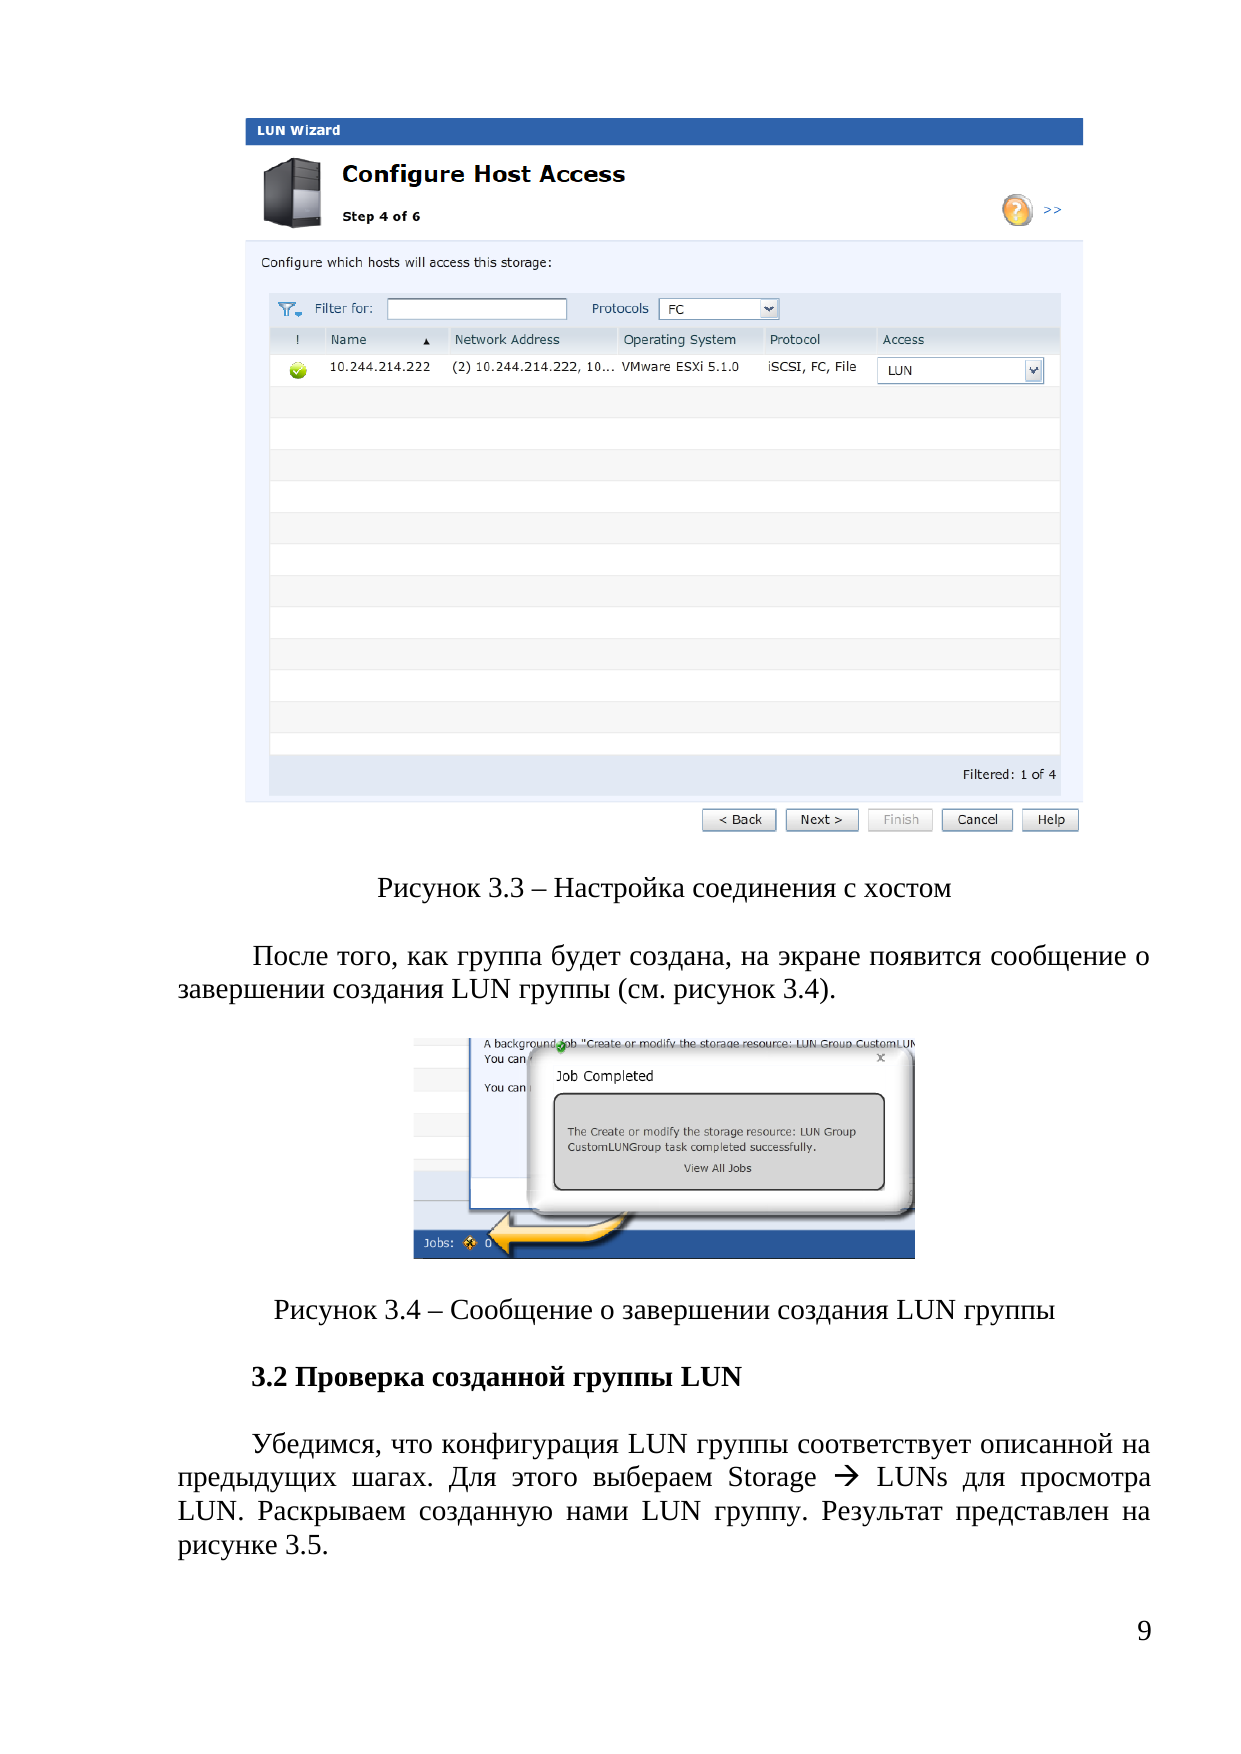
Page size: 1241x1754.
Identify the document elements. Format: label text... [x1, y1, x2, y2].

text 3.2 Проверка созданной группы LUN [177, 1359, 1152, 1392]
text Рисунок 3.3 – Настройка соединения с хостом [177, 871, 1152, 904]
text После того, как группа будет создана, на экране появится сообщение о завершении создания LUN группы (см. рисунок 3.4). [177, 938, 1152, 1005]
text Рисунок 3.4 – Сообщение о завершении создания LUN группы [177, 1292, 1152, 1325]
picture [413, 1038, 915, 1259]
text Убедимся, что конфигурация LUN группы соответствует описанной на предыдущих шагах. Для этого выбераем Storage LUNs для просмотра LUN. Раскрываем созданную нами LUN группу. Результат представлен на рисунке 3.5. [177, 1426, 1152, 1560]
picture [245, 118, 1084, 837]
